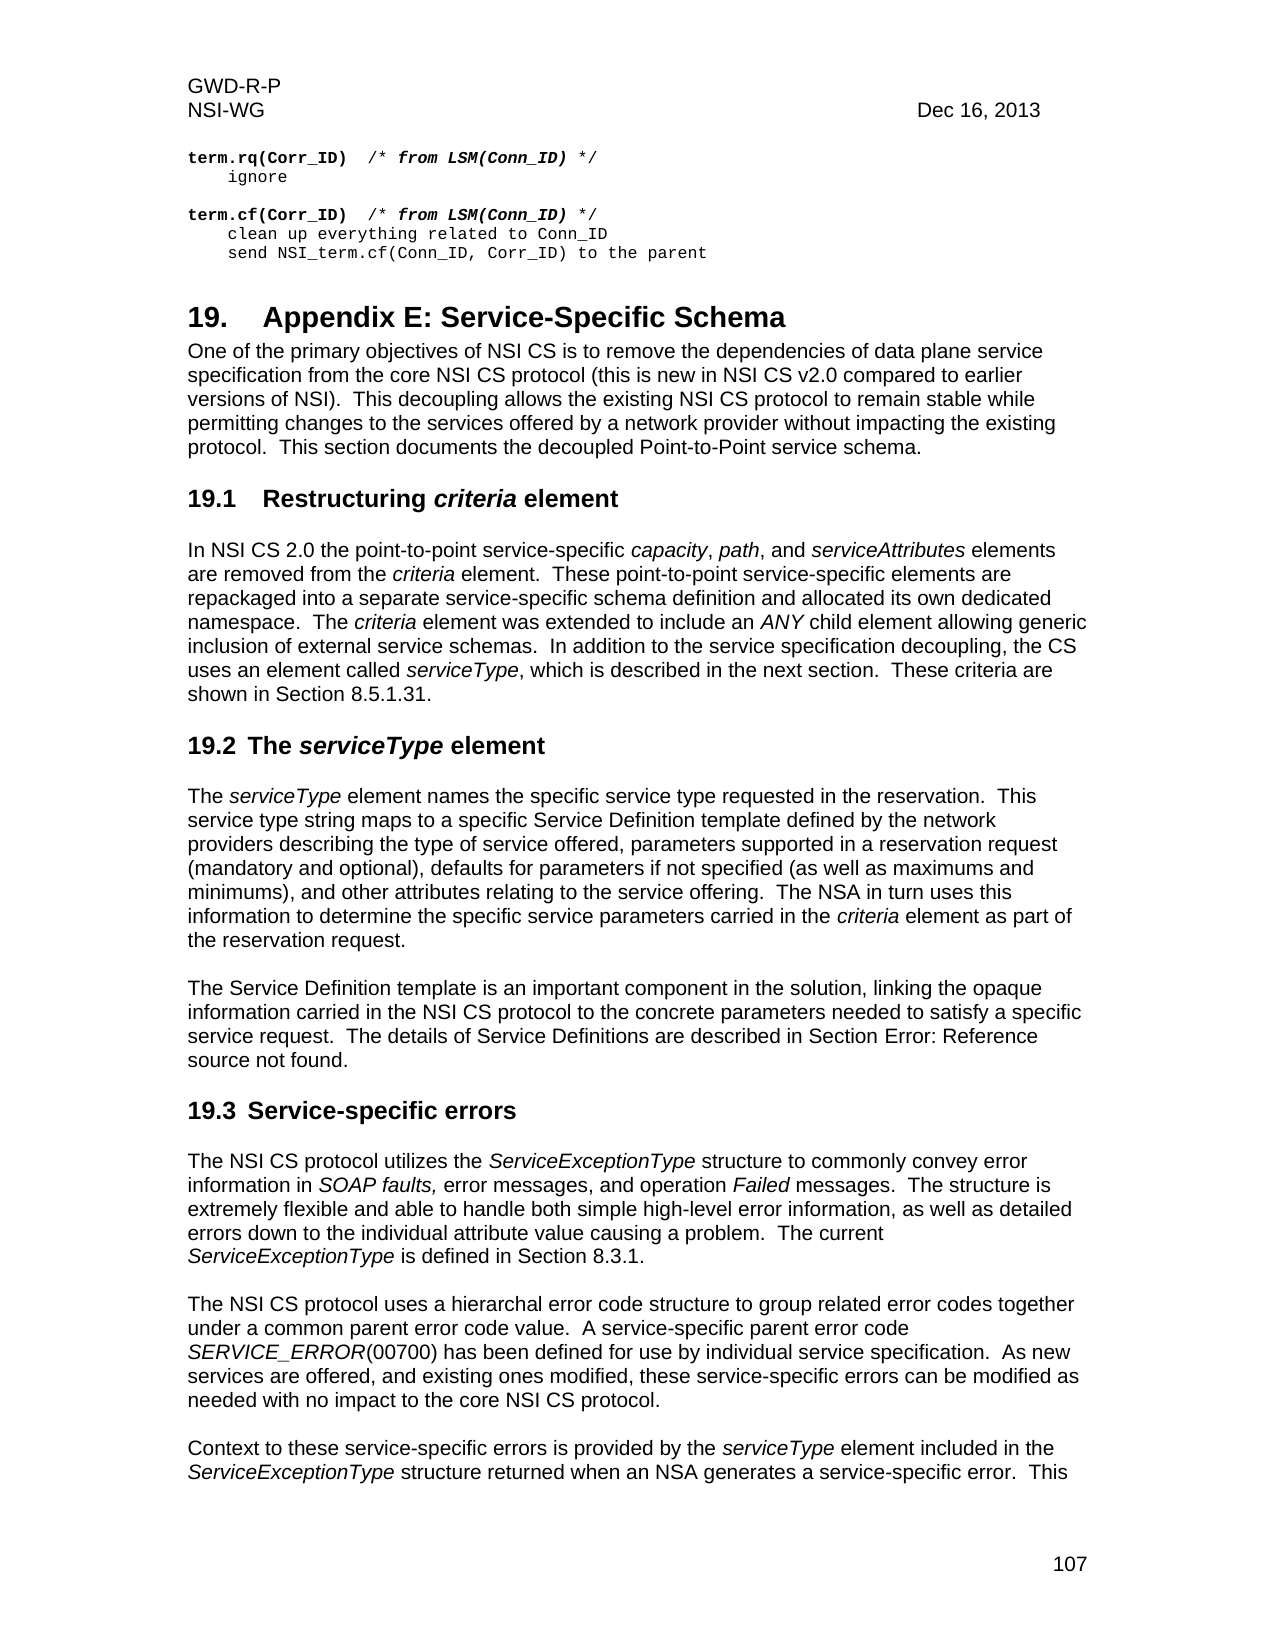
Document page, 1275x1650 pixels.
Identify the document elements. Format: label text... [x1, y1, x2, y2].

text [187, 1436, 1087, 1484]
text term.cf(Corr_ID) /* from LSM(Conn_ID) */ [187, 207, 1087, 225]
subtitle The serviceType element [187, 731, 1087, 759]
subtitle Appendix E: Service-Specific Schema [187, 299, 1087, 333]
text ignore [187, 169, 1087, 188]
text clean up everything related to Conn_ID [187, 225, 1087, 244]
text The NSI CS protocol uses a hierarchal error code structure to group related error codes together under a common parent error code value. A service-specific parent error code SERVICE_ERROR(00700) has been defined for use by individual service specification. As new services are offered, and existing ones modified, these service-specific errors can be modified as needed with no impact to the core NSI CS protocol. [187, 1292, 1087, 1412]
text The NSI CS protocol utilizes the ServiceExceptionType structure to commonly convey error information in SOAP faults, error messages, and operation Failed messages. The structure is extremely flexible and able to handle both simple high-level error information, as well as detailed errors down to the individual attribute value causing a problem. The current ServiceExceptionType is defined in Section 8.3.1. [187, 1148, 1087, 1268]
text The serviceType element names the specific service type requested in the reservation. This service type string maps to a specific Service Definition template defined by the network providers describing the type of service offered, parameters supported in a reservation request (mandatory and optional), defaults for parameters if not specified (as well as maximums and minimums), and other attributes relating to the service offering. The NSA in turn uses this information to determine the specific service parameters carried in the criteria element as part of the reservation request. [187, 784, 1087, 952]
text One of the primary objectives of NSI CS is to remove the dependencies of data plane service specification from the core NSI CS protocol (this is new in NSI CS v2.0 compared to earlier versions of NSI). This decoupling allows the existing NSI CS protocol to remain stable while permitting changes to the services offered by a network provider without impacting the existing protocol. This section documents the decoupled Point-to-Point service schema. [187, 339, 1087, 459]
text In NSI CS 2.0 the point-to-point service-specific capacity, path, and serviceAttributes elements are removed from the criteria element. These point-to-point service-specific elements are repackaged into a separate service-specific schema definition and allocated its own dedicated namespace. The criteria element was extended to include an ANY child element allowing generic inclusion of external service schemas. In addition to the service specification decoupling, the CS uses an element called serviceType, which is described in the next section. These criteria are shown in Section 8.5.1.28. [187, 538, 1087, 706]
subtitle Restructuring criteria element [187, 484, 1087, 513]
text send NSI_term.cf(Conn_ID, Corr_ID) to the parent [187, 244, 1087, 263]
text term.rq(Corr_ID) /* from LSM(Conn_ID) */ [187, 150, 1087, 169]
subtitle Service-specific errors [187, 1096, 1087, 1124]
